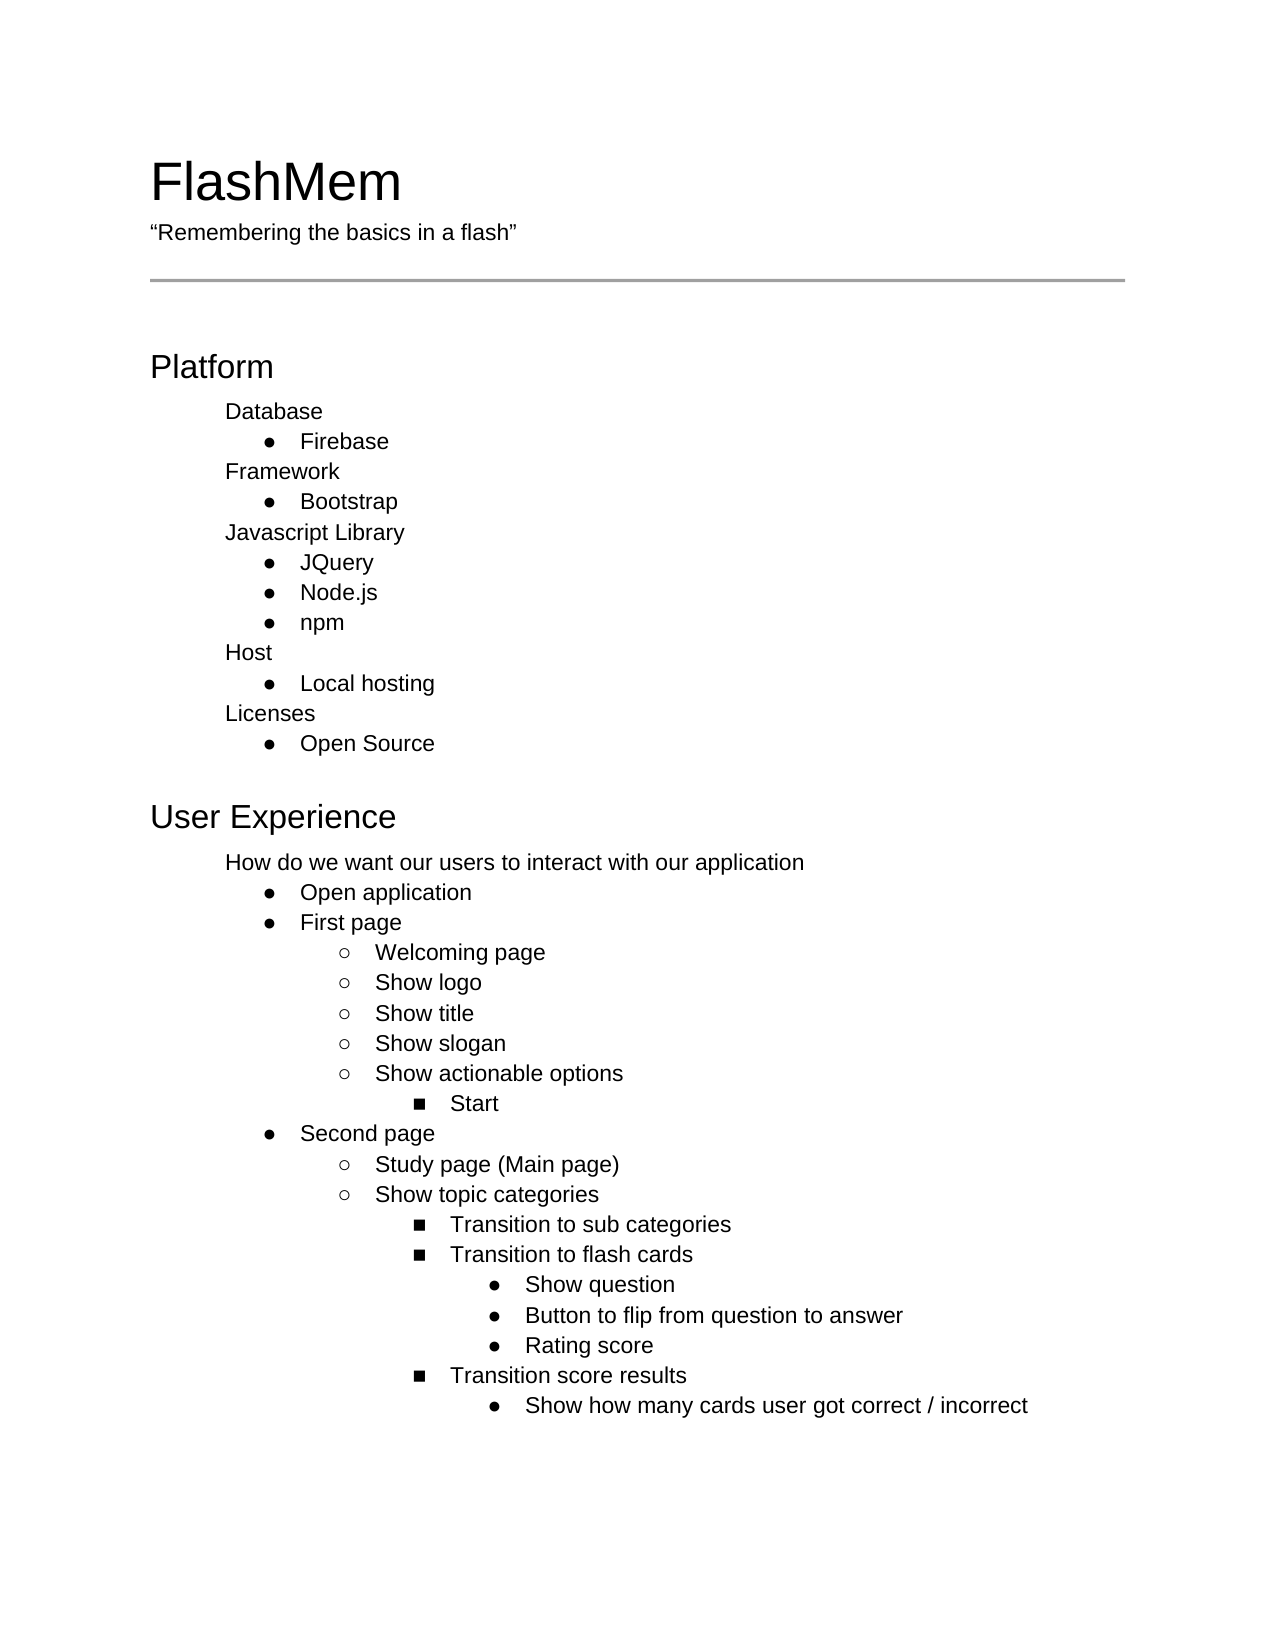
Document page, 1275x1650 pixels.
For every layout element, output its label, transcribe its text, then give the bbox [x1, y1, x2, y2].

list Show logo [337, 969, 1125, 996]
list Show title [337, 999, 1125, 1026]
list Show topic categories [337, 1181, 1125, 1207]
text Database [150, 398, 1125, 424]
list Second page [262, 1120, 1125, 1147]
list First page [262, 909, 1125, 935]
list Show how many cards user got correct / incorrect [487, 1392, 1125, 1419]
list Open application [262, 879, 1125, 905]
list Rating score [487, 1332, 1125, 1358]
list Button to flip from question to answer [487, 1302, 1125, 1328]
list Start [412, 1090, 1125, 1117]
list Show question [487, 1271, 1125, 1298]
list JQuery [262, 549, 1125, 575]
text Licenses [150, 700, 1125, 726]
list Transition score results [412, 1362, 1125, 1388]
list Transition to flash cards [412, 1241, 1125, 1268]
list Study page (Main page) [337, 1151, 1125, 1177]
text Host [150, 639, 1125, 666]
list Node.js [262, 579, 1125, 605]
text Javascript Library [150, 518, 1125, 545]
text How do we want our users to interact with our application [150, 848, 1125, 875]
text Framework [150, 458, 1125, 484]
list Transition to sub categories [412, 1211, 1125, 1237]
list npm [262, 609, 1125, 635]
subtitle Platform [150, 347, 1125, 385]
list Local hosting [262, 669, 1125, 696]
title FlashMem [150, 150, 1125, 212]
list Open Source [262, 730, 1125, 756]
text “Remembering the basics in a flash” [150, 218, 1125, 245]
list Bootstrap [262, 488, 1125, 514]
subtitle User Experience [150, 798, 1125, 836]
list Show slogan [337, 1030, 1125, 1056]
list Firebase [262, 428, 1125, 454]
list Show actionable options [337, 1060, 1125, 1086]
list Welcoming page [337, 939, 1125, 966]
